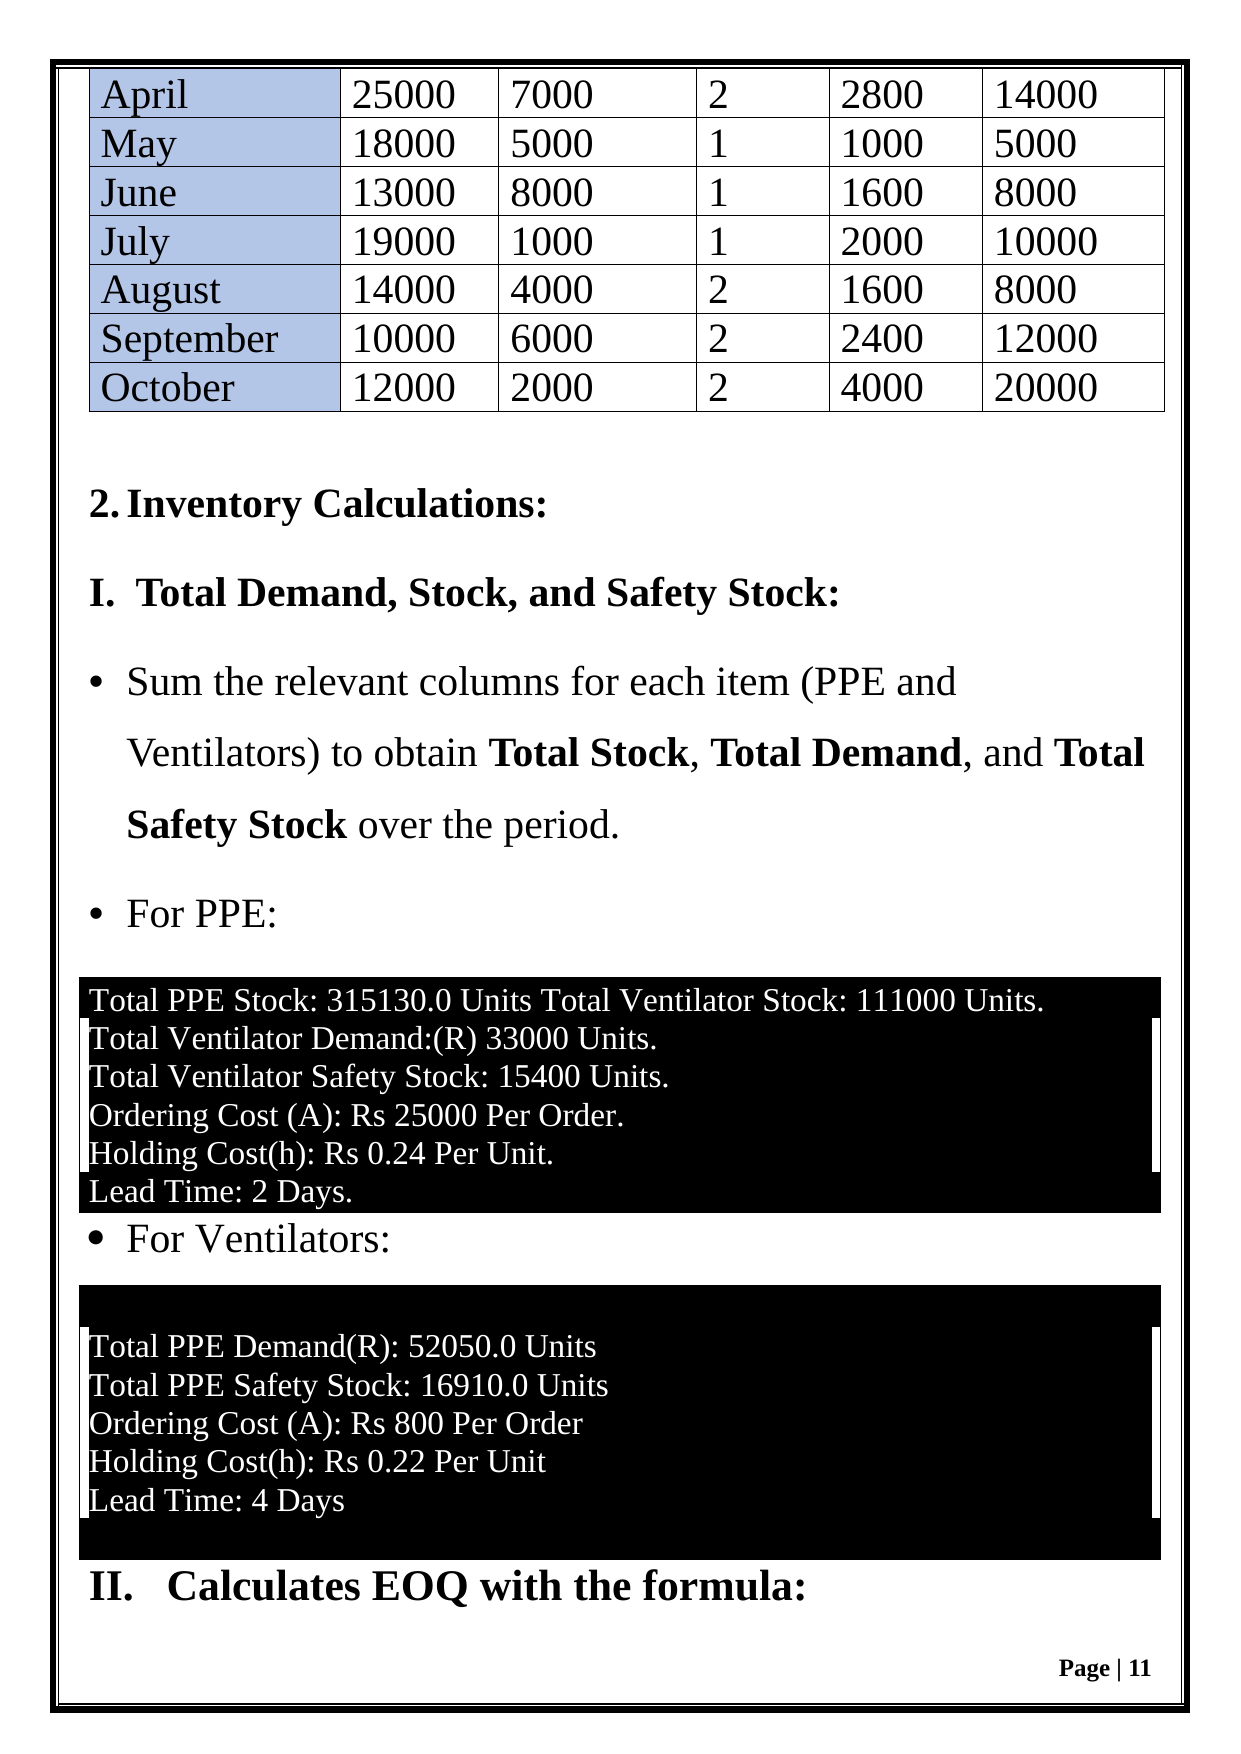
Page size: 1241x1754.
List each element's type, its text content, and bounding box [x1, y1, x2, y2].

table_cell 7000 [499, 69, 696, 117]
table_cell 2 [697, 314, 829, 362]
table_cell 10000 [341, 314, 498, 362]
table_cell 1 [697, 167, 829, 215]
table_cell April [90, 69, 340, 117]
text II. Calculates EOQ with the formula: [89, 1560, 1152, 1610]
list Sum the relevant columns for each item (PPE and Ventilators) to obtain Total Stock, Total Demand, and Total Safety Stock over the period. [89, 656, 1152, 848]
text Total PPE Demand(R): 52050.0 Units [89, 1327, 1152, 1365]
table_cell 12000 [341, 363, 498, 411]
table_cell 19000 [341, 216, 498, 264]
list For Ventilators: [89, 1213, 1152, 1261]
table_cell 5000 [983, 118, 1164, 166]
table_cell 10000 [983, 216, 1164, 264]
text Total Ventilator Demand:(R) 33000 Units. [89, 1018, 1152, 1057]
table_cell 14000 [341, 265, 498, 313]
table_cell 1600 [830, 265, 982, 313]
table_cell 1 [697, 118, 829, 166]
text Holding Cost(h): Rs 0.24 Per Unit. [89, 1133, 1152, 1169]
table_cell 8000 [499, 167, 696, 215]
text Total PPE Stock: 315130.0 Units Total Ventilator Stock: 111000 Units. [80, 978, 1160, 1018]
table_cell 2000 [830, 216, 982, 264]
table_cell 1000 [499, 216, 696, 264]
list For PPE: [89, 888, 1152, 936]
text Holding Cost(h): Rs 0.22 Per Unit [89, 1442, 1152, 1480]
table_cell 6000 [499, 314, 696, 362]
list Inventory Calculations: [89, 479, 1152, 527]
text Lead Time: 4 Days [89, 1480, 1152, 1515]
text Ordering Cost (A): Rs 800 Per Order [89, 1403, 1152, 1442]
table_cell 25000 [341, 69, 498, 117]
table_cell 2 [697, 363, 829, 411]
text Total Ventilator Safety Stock: 15400 Units. [89, 1057, 1152, 1095]
table_cell 2400 [830, 314, 982, 362]
table_cell 20000 [983, 363, 1164, 411]
table_cell 2 [697, 69, 829, 117]
table_cell September [90, 314, 340, 362]
table_cell 1 [697, 216, 829, 264]
table_cell 13000 [341, 167, 498, 215]
table_cell October [90, 363, 340, 411]
table_cell 2 [697, 265, 829, 313]
table_cell 8000 [983, 167, 1164, 215]
table_cell 12000 [983, 314, 1164, 362]
table_cell 4000 [499, 265, 696, 313]
table_cell 4000 [830, 363, 982, 411]
table_cell 18000 [341, 118, 498, 166]
table_cell 5000 [499, 118, 696, 166]
table_cell 1000 [830, 118, 982, 166]
table_cell August [90, 265, 340, 313]
table_cell May [90, 118, 340, 166]
table_cell 2000 [499, 363, 696, 411]
table_cell 1600 [830, 167, 982, 215]
text I. Total Demand, Stock, and Safety Stock: [89, 567, 1152, 615]
text Lead Time: 2 Days. [80, 1169, 1160, 1212]
text Total PPE Safety Stock: 16910.0 Units [89, 1365, 1152, 1403]
table_cell 2800 [830, 69, 982, 117]
table_cell 14000 [983, 69, 1164, 117]
text Ordering Cost (A): Rs 25000 Per Order. [89, 1095, 1152, 1133]
table_cell 8000 [983, 265, 1164, 313]
table_cell July [90, 216, 340, 264]
table_cell June [90, 167, 340, 215]
